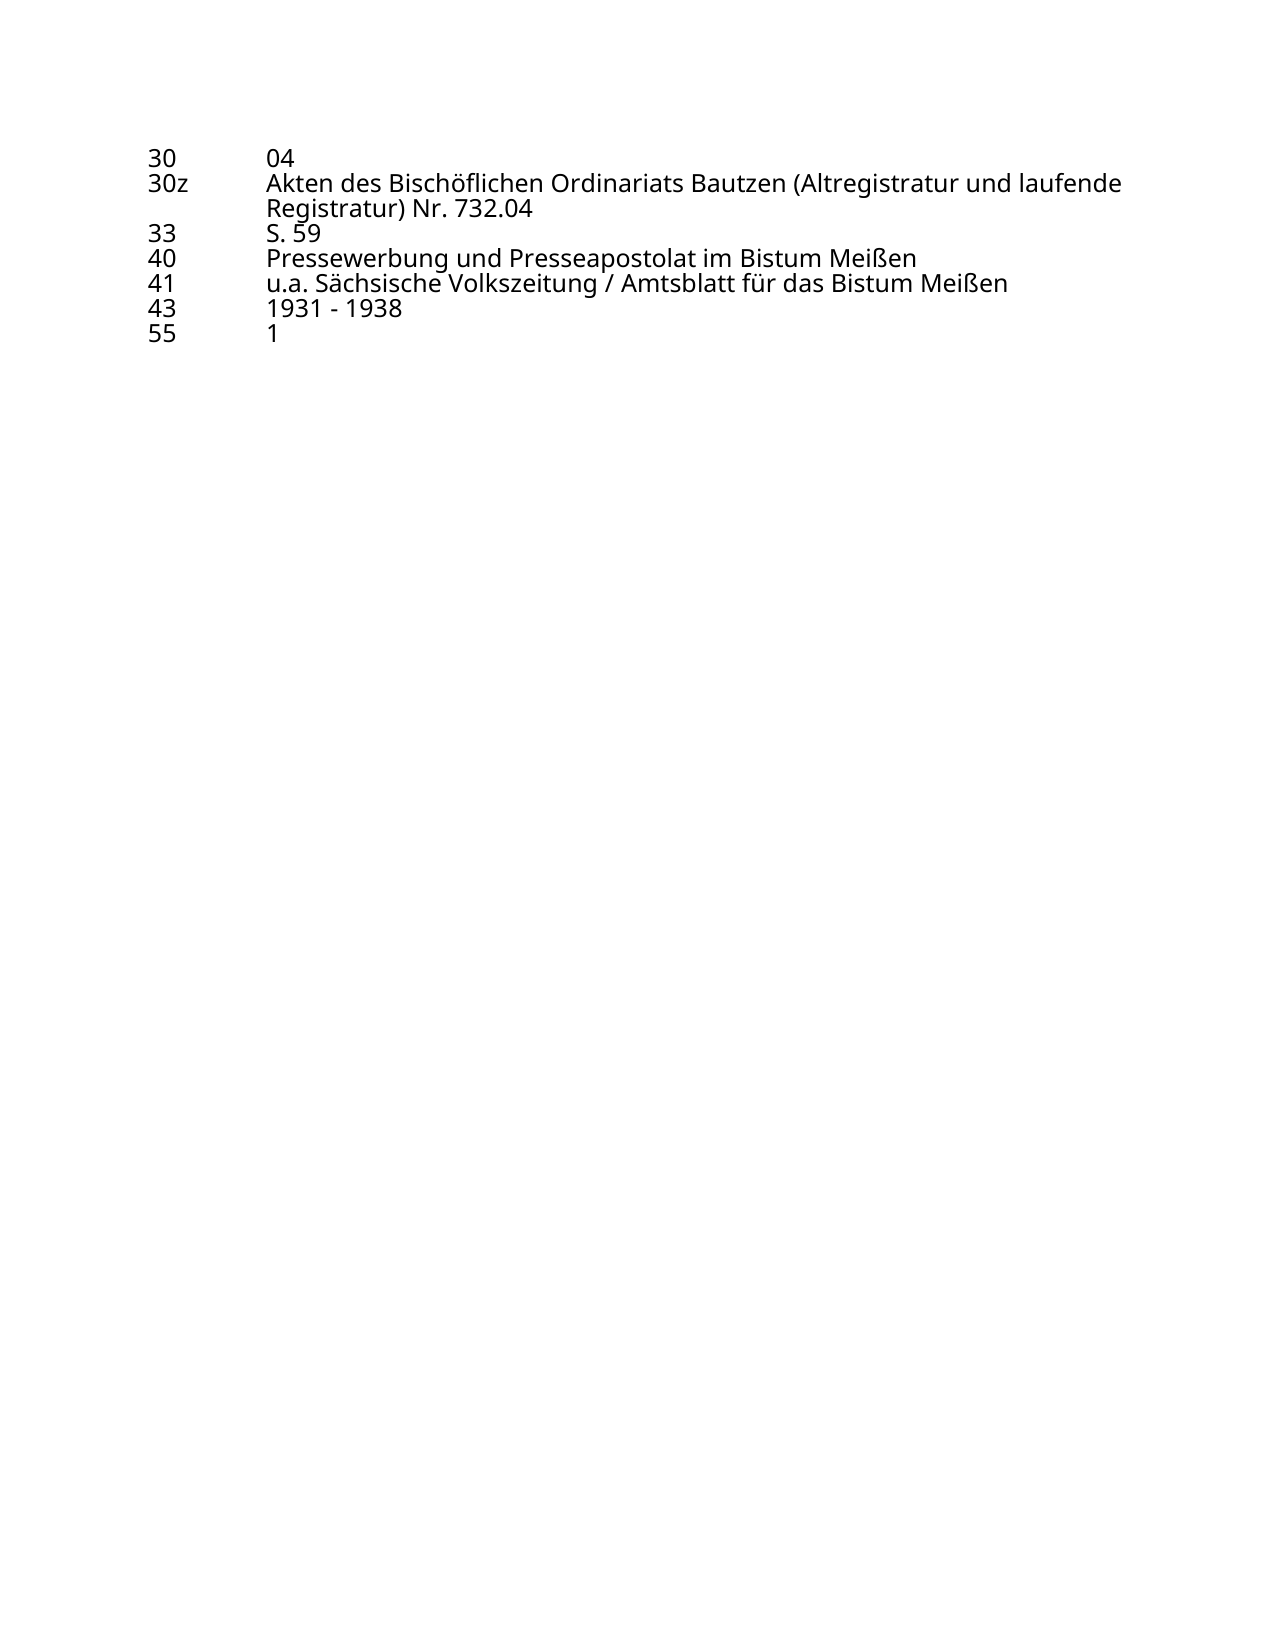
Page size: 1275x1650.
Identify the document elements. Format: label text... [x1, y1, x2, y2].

text 30 04 [148, 148, 1127, 173]
text 33 S. 59 [148, 223, 1127, 248]
text 43 1931 - 1938 [148, 298, 1127, 323]
text 40 s[Pressewerbung]s und s[Presseapostolat im o[2{Bistum} 1{Meißen}]o]s [148, 248, 1127, 273]
text 55 1 [148, 323, 1127, 348]
text 30z Akten des Bischöflichen Ordinariats Bautzen (Altregistratur und laufende Registratur) Nr. 732.04 [148, 173, 1127, 223]
text 41 u.a. t[Sächsische Volkszeitung]t / t[Amtsblatt für das Bistum Meißen]t [148, 273, 1127, 298]
